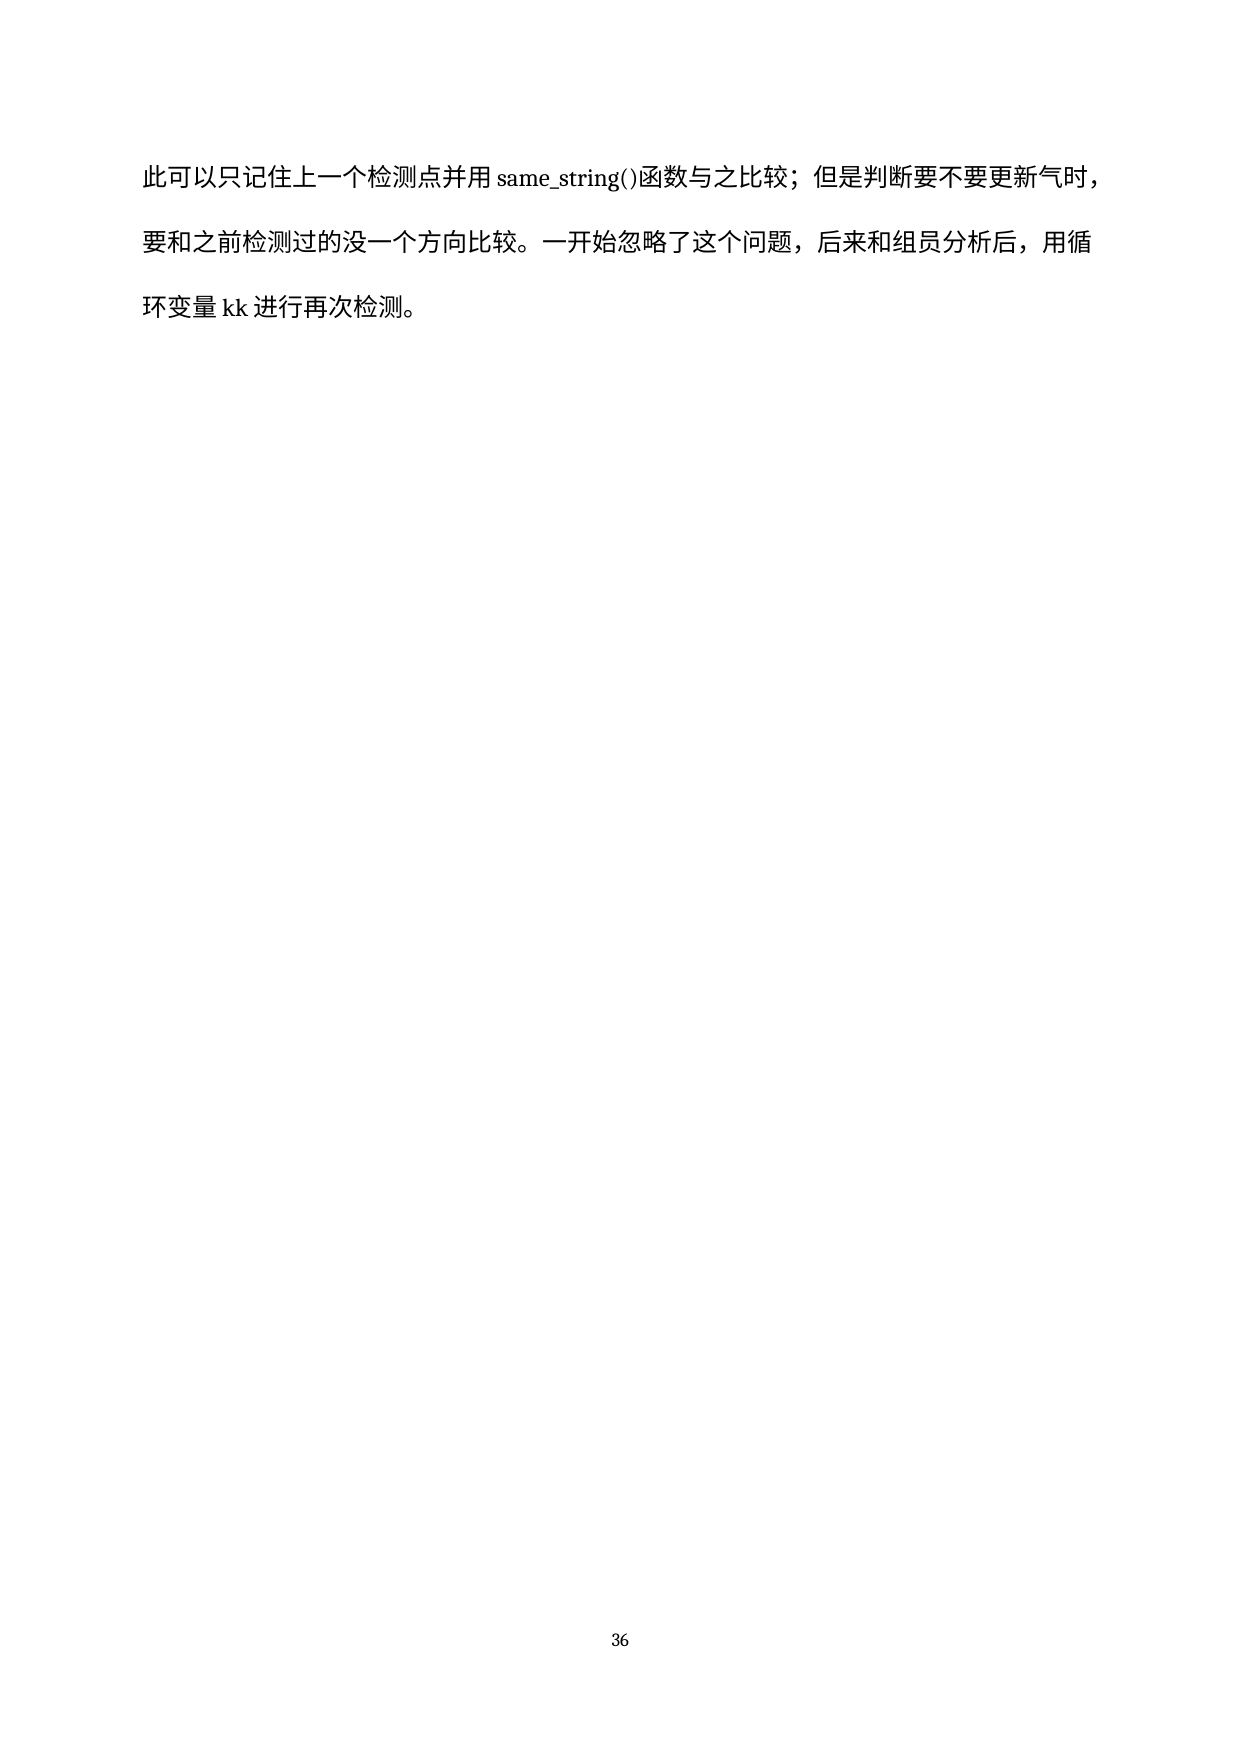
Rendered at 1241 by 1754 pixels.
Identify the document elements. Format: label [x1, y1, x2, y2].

text [142, 143, 1098, 338]
